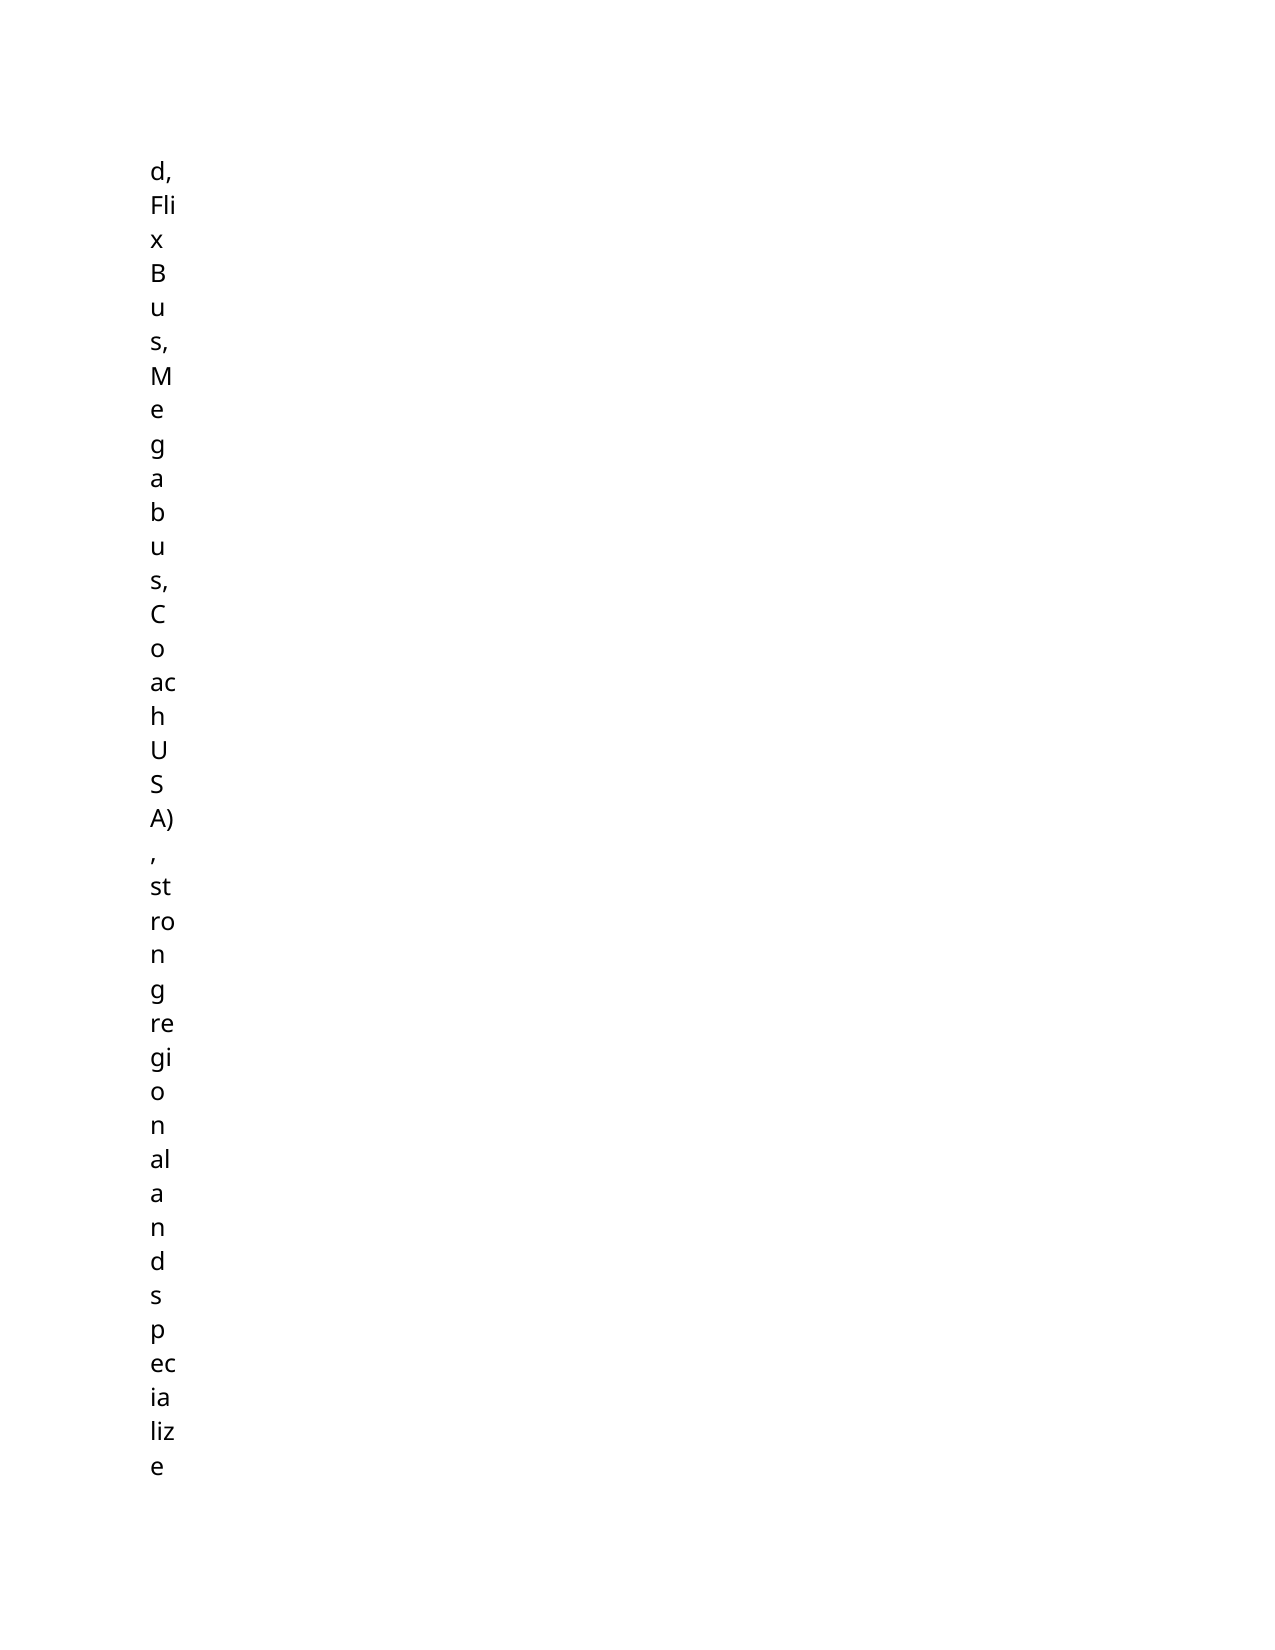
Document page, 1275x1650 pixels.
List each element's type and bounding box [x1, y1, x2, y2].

table_cell [139, 150, 187, 1482]
